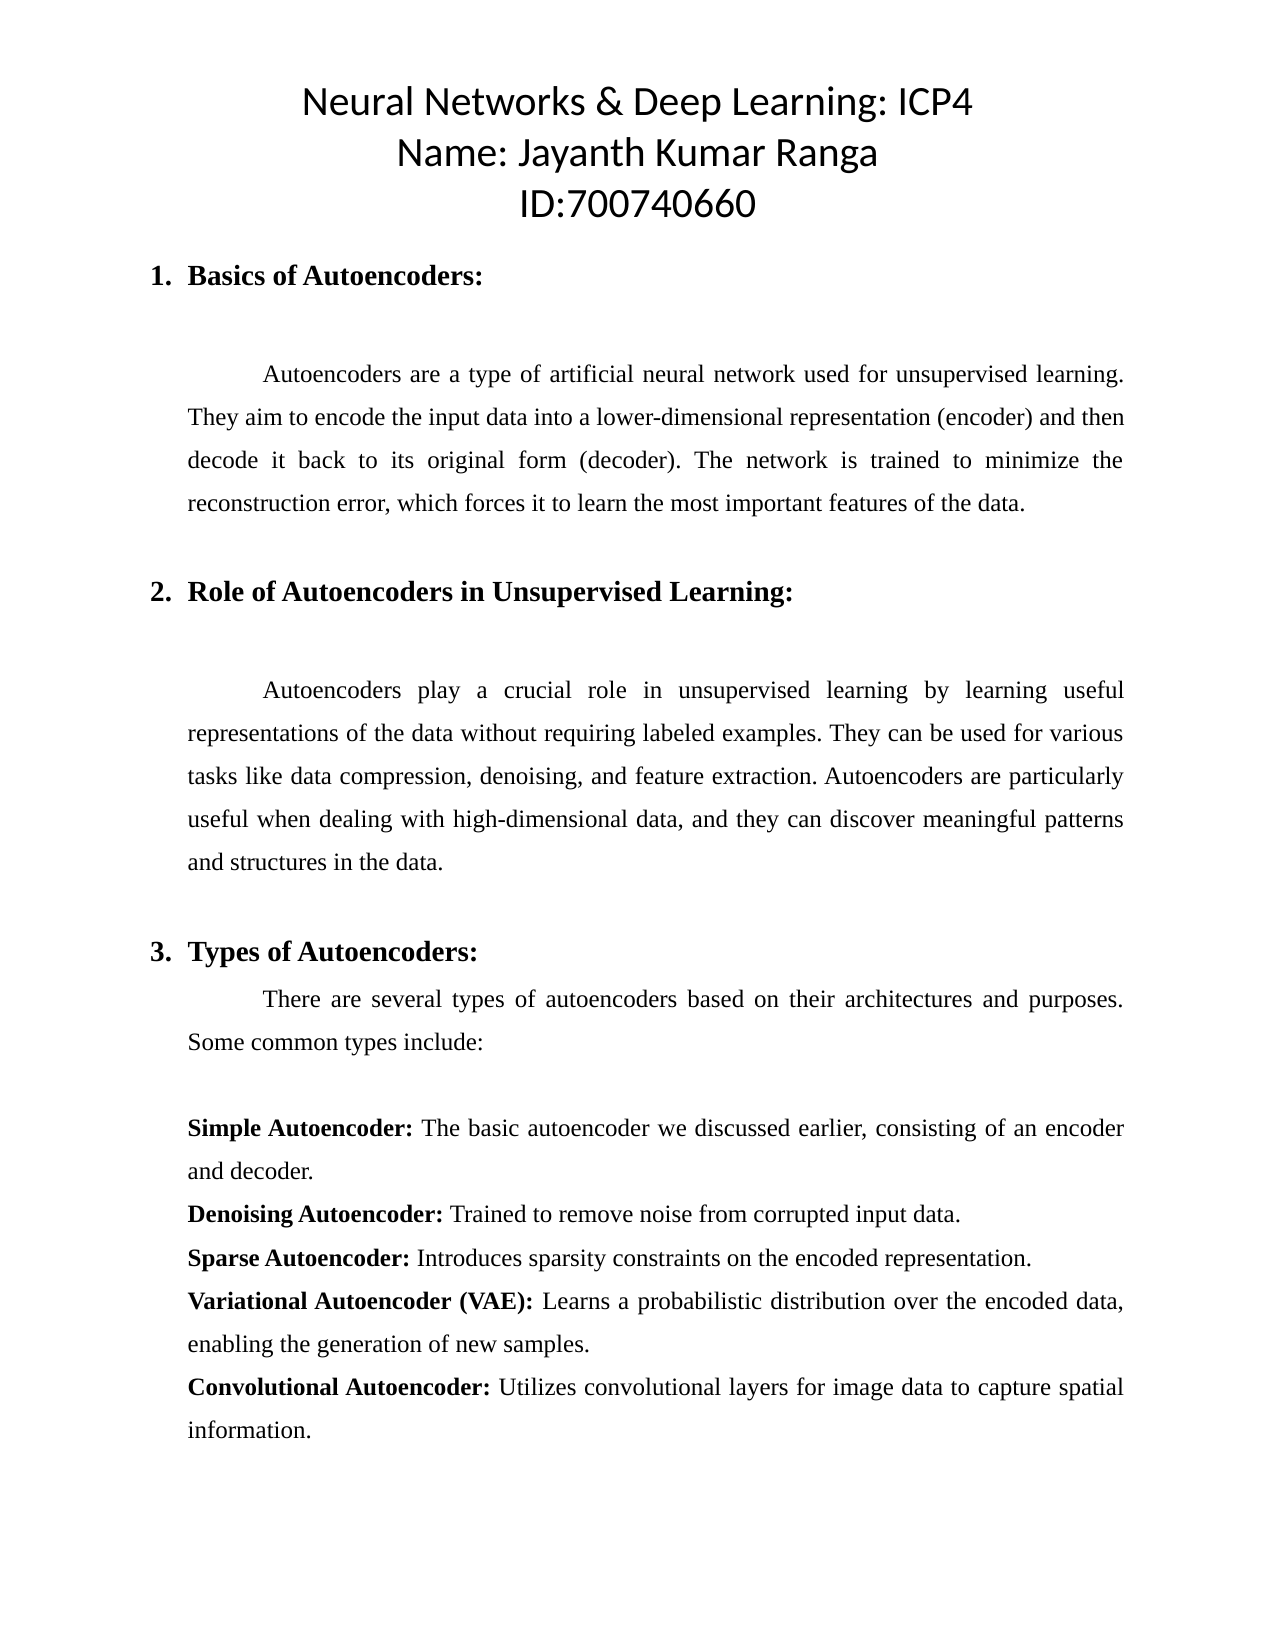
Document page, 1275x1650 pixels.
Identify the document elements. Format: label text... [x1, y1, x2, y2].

text Variational Autoencoder (VAE): Learns a probabilistic distribution over the encoded data, enabling the generation of new samples. [187, 1286, 1125, 1358]
list There are several types of autoencoders based on their architectures and purposes. Some common types include: [187, 984, 1125, 1056]
text Convolutional Autoencoder: Utilizes convolutional layers for image data to capture spatial information. [187, 1372, 1125, 1444]
list Role of Autoencoders in Unsupervised Learning: [150, 574, 1125, 608]
list Types of Autoencoders: [150, 934, 1125, 967]
text Sparse Autoencoder: Introduces sparsity constraints on the encoded representation. [187, 1243, 1125, 1271]
list Autoencoders play a crucial role in unsupervised learning by learning useful representations of the data without requiring labeled examples. They can be used for various tasks like data compression, denoising, and feature extraction. Autoencoders are particularly useful when dealing with high-dimensional data, and they can discover meaningful patterns and structures in the data. [187, 675, 1125, 876]
list Basics of Autoencoders: [150, 258, 1125, 292]
text Denoising Autoencoder: Trained to remove noise from corrupted input data. [187, 1199, 1125, 1228]
text Simple Autoencoder: The basic autoencoder we discussed earlier, consisting of an encoder and decoder. [187, 1113, 1125, 1185]
list Autoencoders are a type of artificial neural network used for unsupervised learning. They aim to encode the input data into a lower-dimensional representation (encoder) and then decode it back to its original form (decoder). The network is trained to minimize the reconstruction error, which forces it to learn the most important features of the data. [187, 359, 1125, 517]
